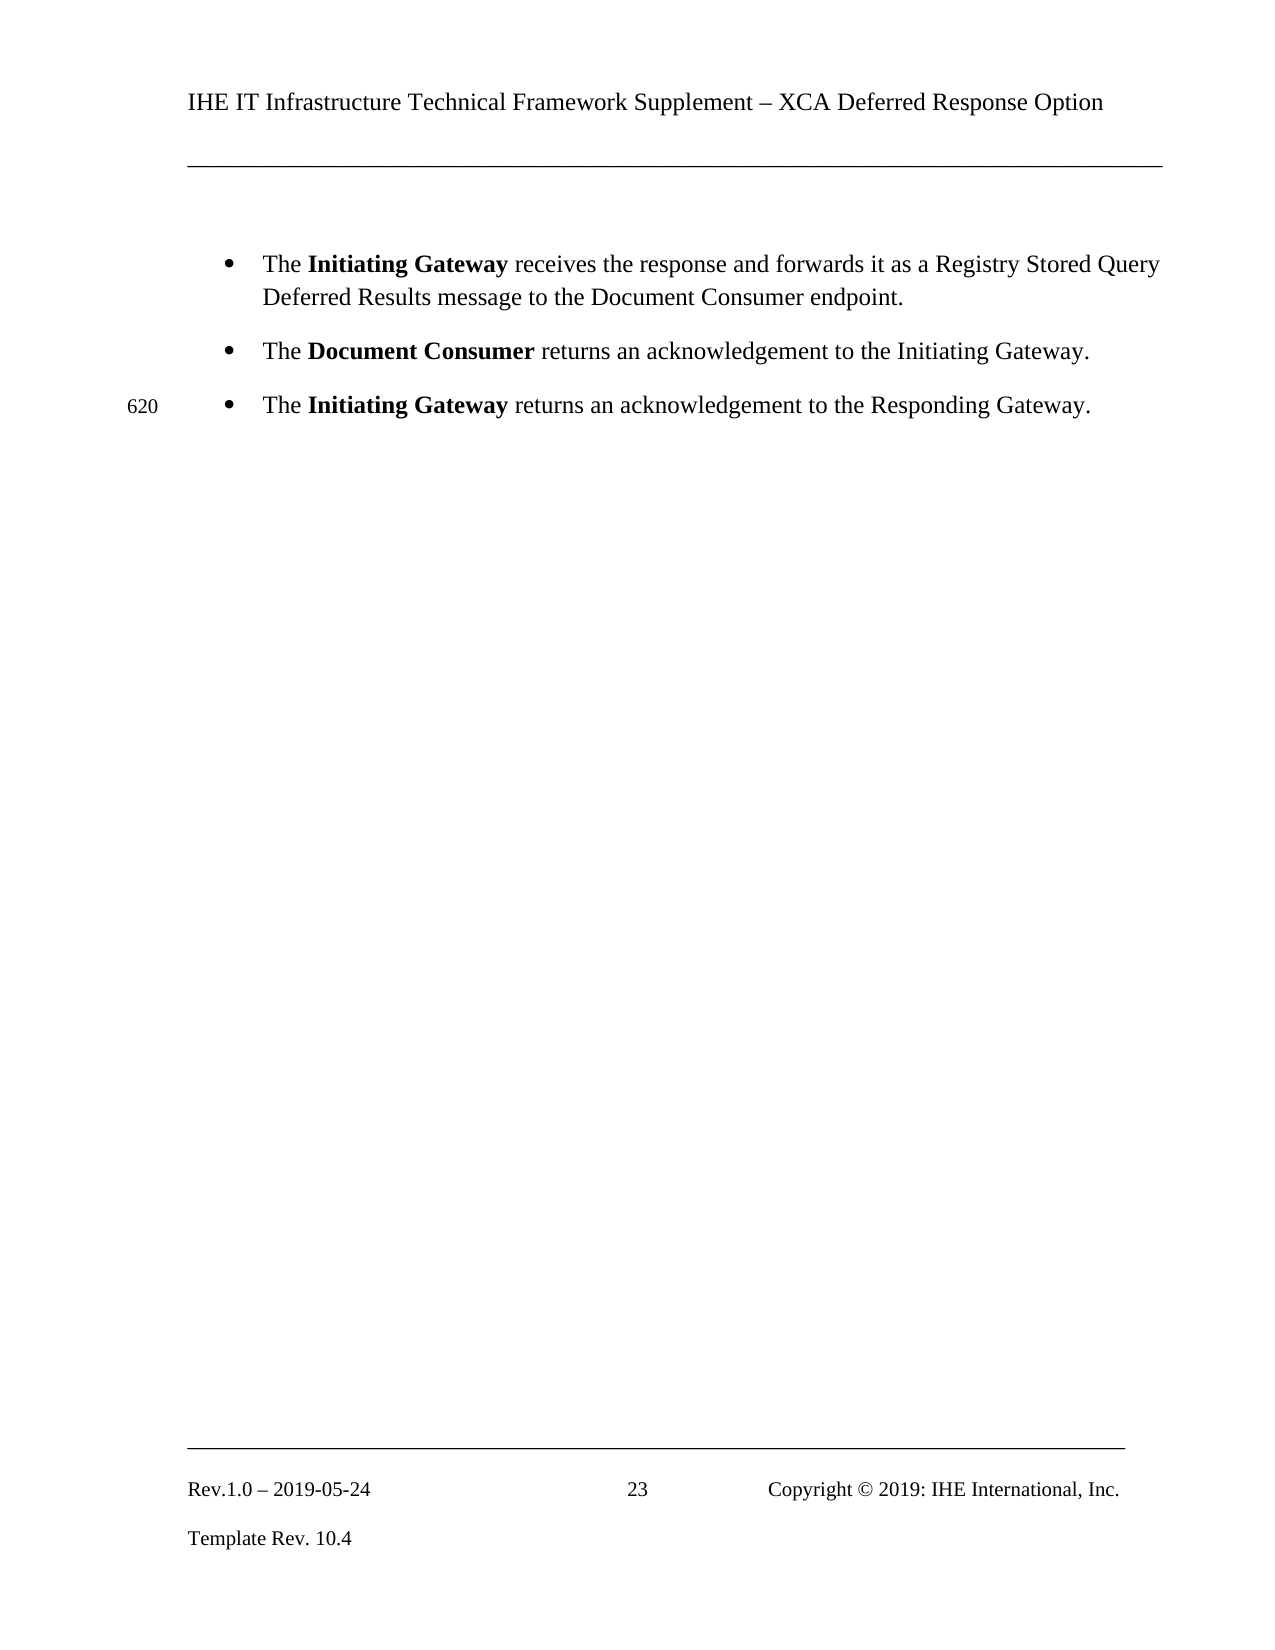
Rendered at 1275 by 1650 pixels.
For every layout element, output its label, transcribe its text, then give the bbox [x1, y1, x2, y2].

list The Document Consumer returns an acknowledgement to the Initiating Gateway. [225, 336, 1162, 365]
list The Initiating Gateway returns an acknowledgement to the Responding Gateway. [225, 390, 1162, 418]
list The Initiating Gateway receives the response and forwards it as a Registry Stored Query Deferred Results message to the Document Consumer endpoint. [225, 249, 1162, 311]
